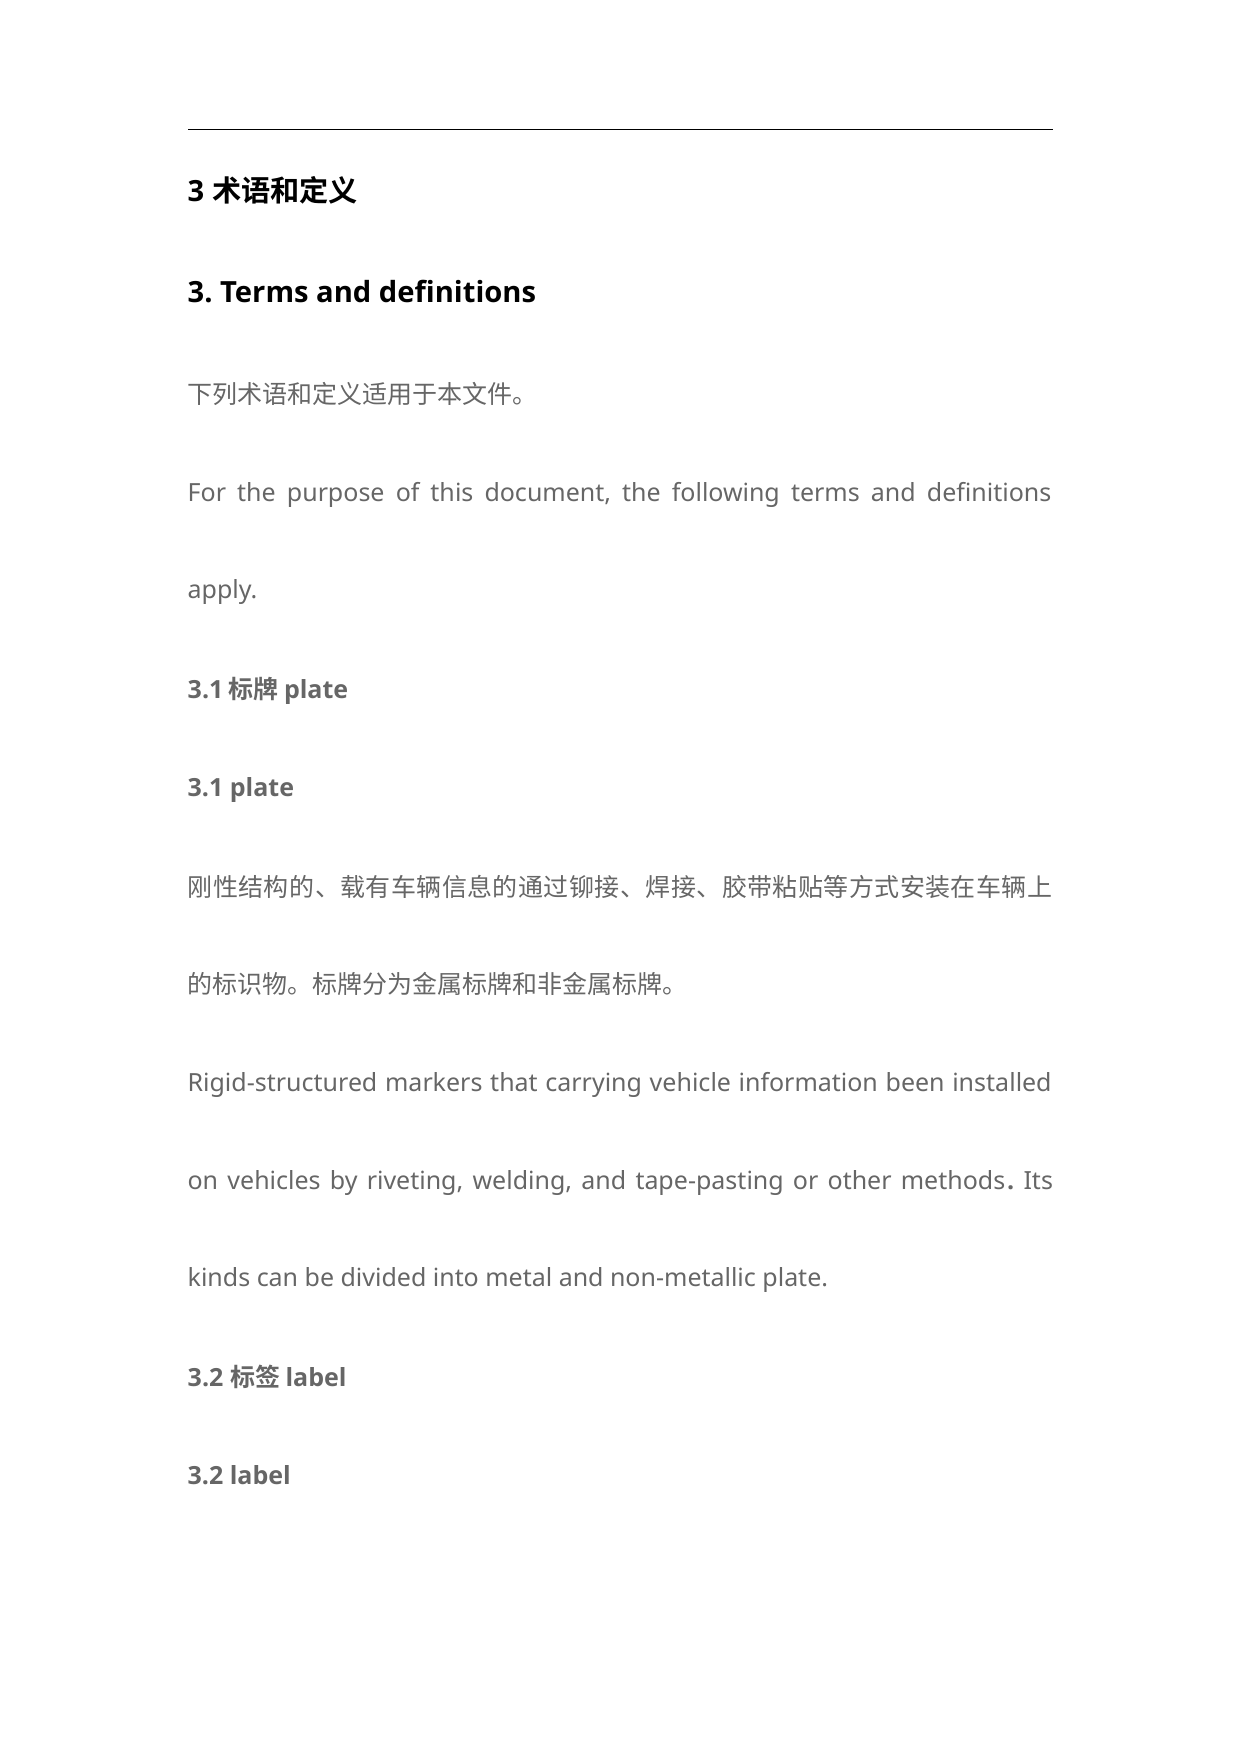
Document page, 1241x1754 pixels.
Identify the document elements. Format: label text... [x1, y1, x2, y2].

text 3.2 label [187, 1442, 1053, 1507]
text 3.1标牌 plate [187, 655, 1053, 720]
text For the purpose of this document, the following terms and definitions apply. [187, 459, 1053, 622]
text 3.1 plate [187, 754, 1053, 819]
text 下列术语和定义适用于本文件。 [187, 360, 1053, 425]
text 刚性结构的、载有车辆信息的通过铆接、焊接、胶带粘贴等方式安装在车辆上的标识物。标牌分为金属标牌和非金属标牌。 [187, 853, 1053, 1015]
text Rigid-structured markers that carrying vehicle information been installed on vehicles by riveting, welding, and tape-pasting or other methods. Its kinds can be divided into metal and non-metallic plate. [187, 1049, 1053, 1309]
subtitle 3. Terms and definitions [187, 259, 1053, 324]
subtitle 3 术语和定义 [187, 156, 1053, 221]
text 3.2 标签 label [187, 1343, 1053, 1408]
